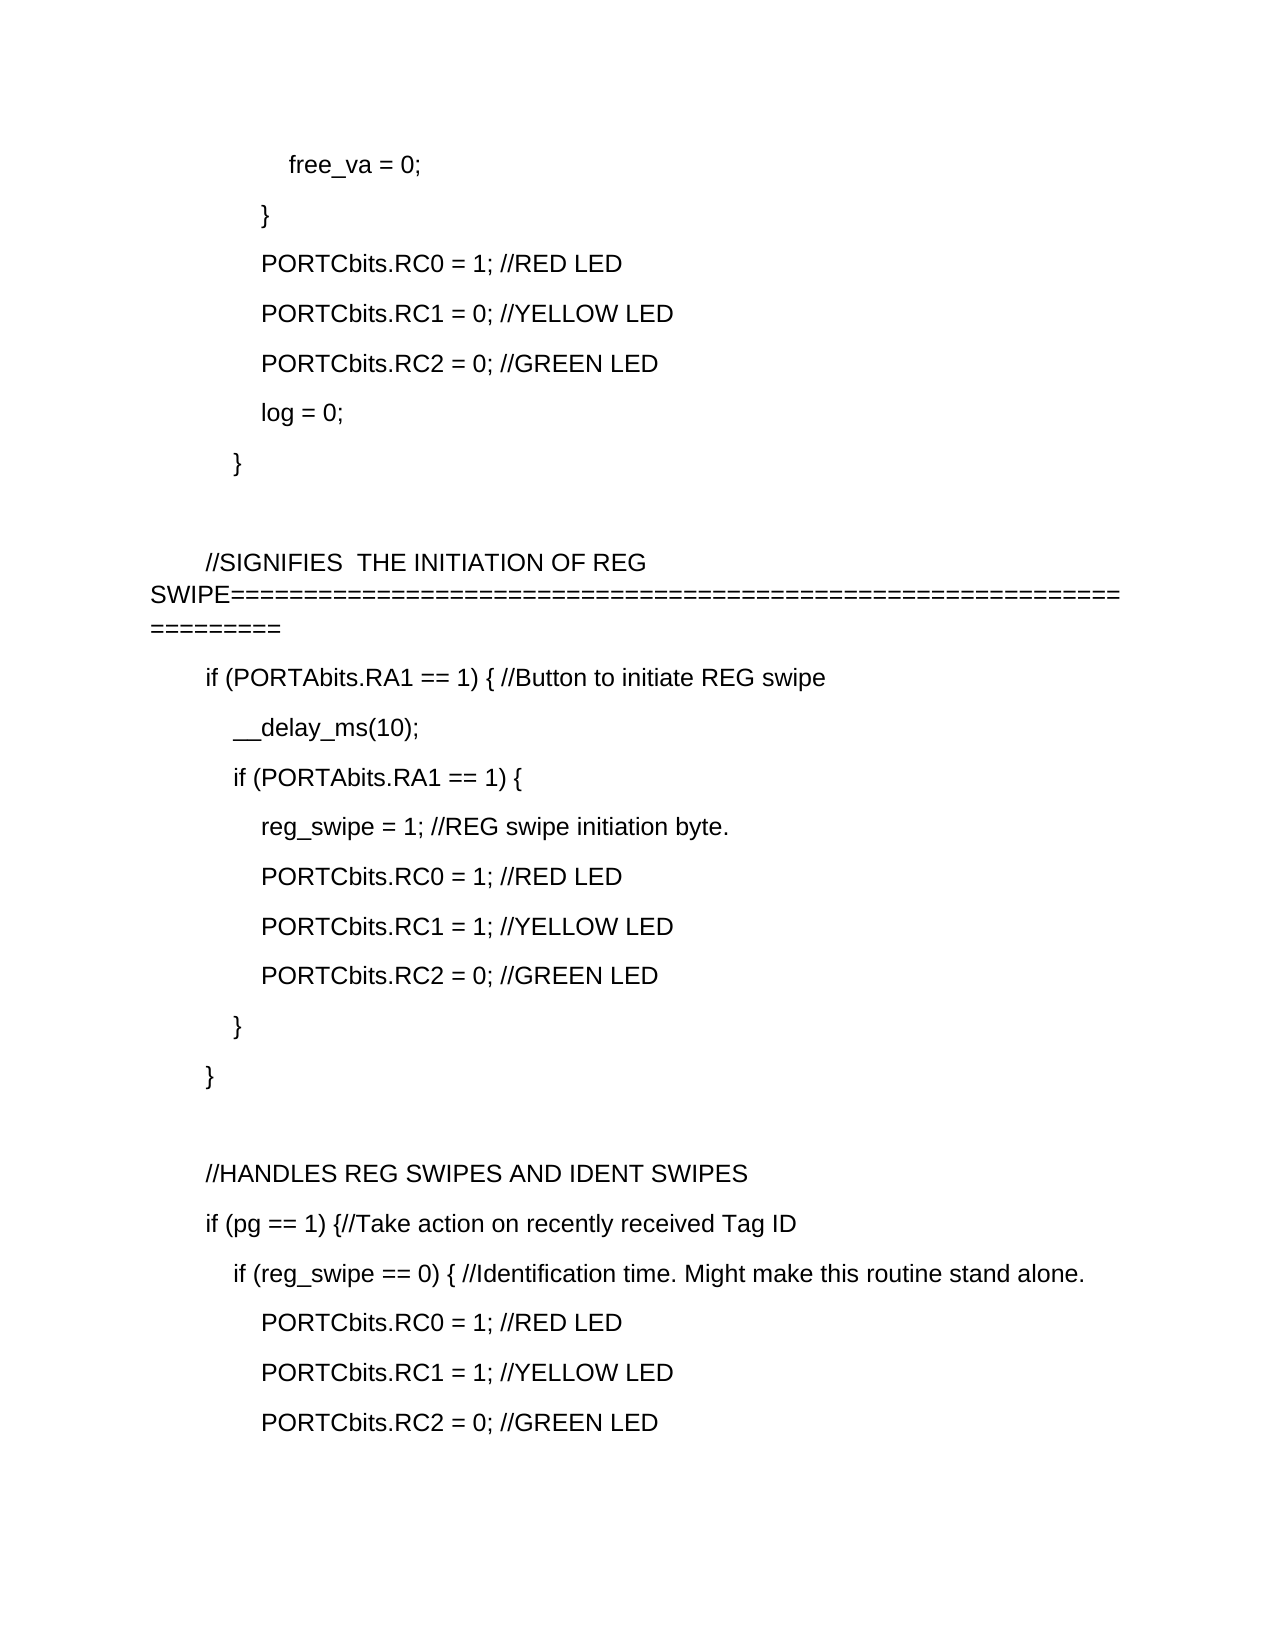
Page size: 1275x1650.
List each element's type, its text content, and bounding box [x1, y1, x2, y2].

text PORTCbits.RC1 = 1; //YELLOW LED [150, 1358, 1125, 1387]
text __delay_ms(10); [150, 713, 1125, 742]
text log = 0; [150, 398, 1125, 427]
text if (PORTAbits.RA1 == 1) { //Button to initiate REG swipe [150, 663, 1125, 692]
text PORTCbits.RC0 = 1; //RED LED [150, 249, 1125, 278]
text if (reg_swipe == 0) { //Identification time. Might make this routine stand alone. [150, 1259, 1125, 1287]
text //HANDLES REG SWIPES AND IDENT SWIPES [150, 1159, 1125, 1188]
text PORTCbits.RC0 = 1; //RED LED [150, 1308, 1125, 1337]
text reg_swipe = 1; //REG swipe initiation byte. [150, 812, 1125, 841]
text PORTCbits.RC0 = 1; //RED LED [150, 862, 1125, 891]
text PORTCbits.RC2 = 0; //GREEN LED [150, 961, 1125, 990]
text free_va = 0; [150, 150, 1125, 179]
text PORTCbits.RC1 = 1; //YELLOW LED [150, 912, 1125, 940]
text PORTCbits.RC2 = 0; //GREEN LED [150, 1408, 1125, 1436]
text } [150, 448, 1125, 477]
text if (pg == 1) {//Take action on recently received Tag ID [150, 1209, 1125, 1238]
text PORTCbits.RC1 = 0; //YELLOW LED [150, 299, 1125, 328]
text } [150, 1061, 1125, 1089]
text //SIGNIFIES THE INITIATION OF REG SWIPE====================================================================== [150, 547, 1125, 642]
text } [150, 1011, 1125, 1040]
text PORTCbits.RC2 = 0; //GREEN LED [150, 349, 1125, 377]
text } [150, 200, 1125, 228]
text if (PORTAbits.RA1 == 1) { [150, 763, 1125, 791]
